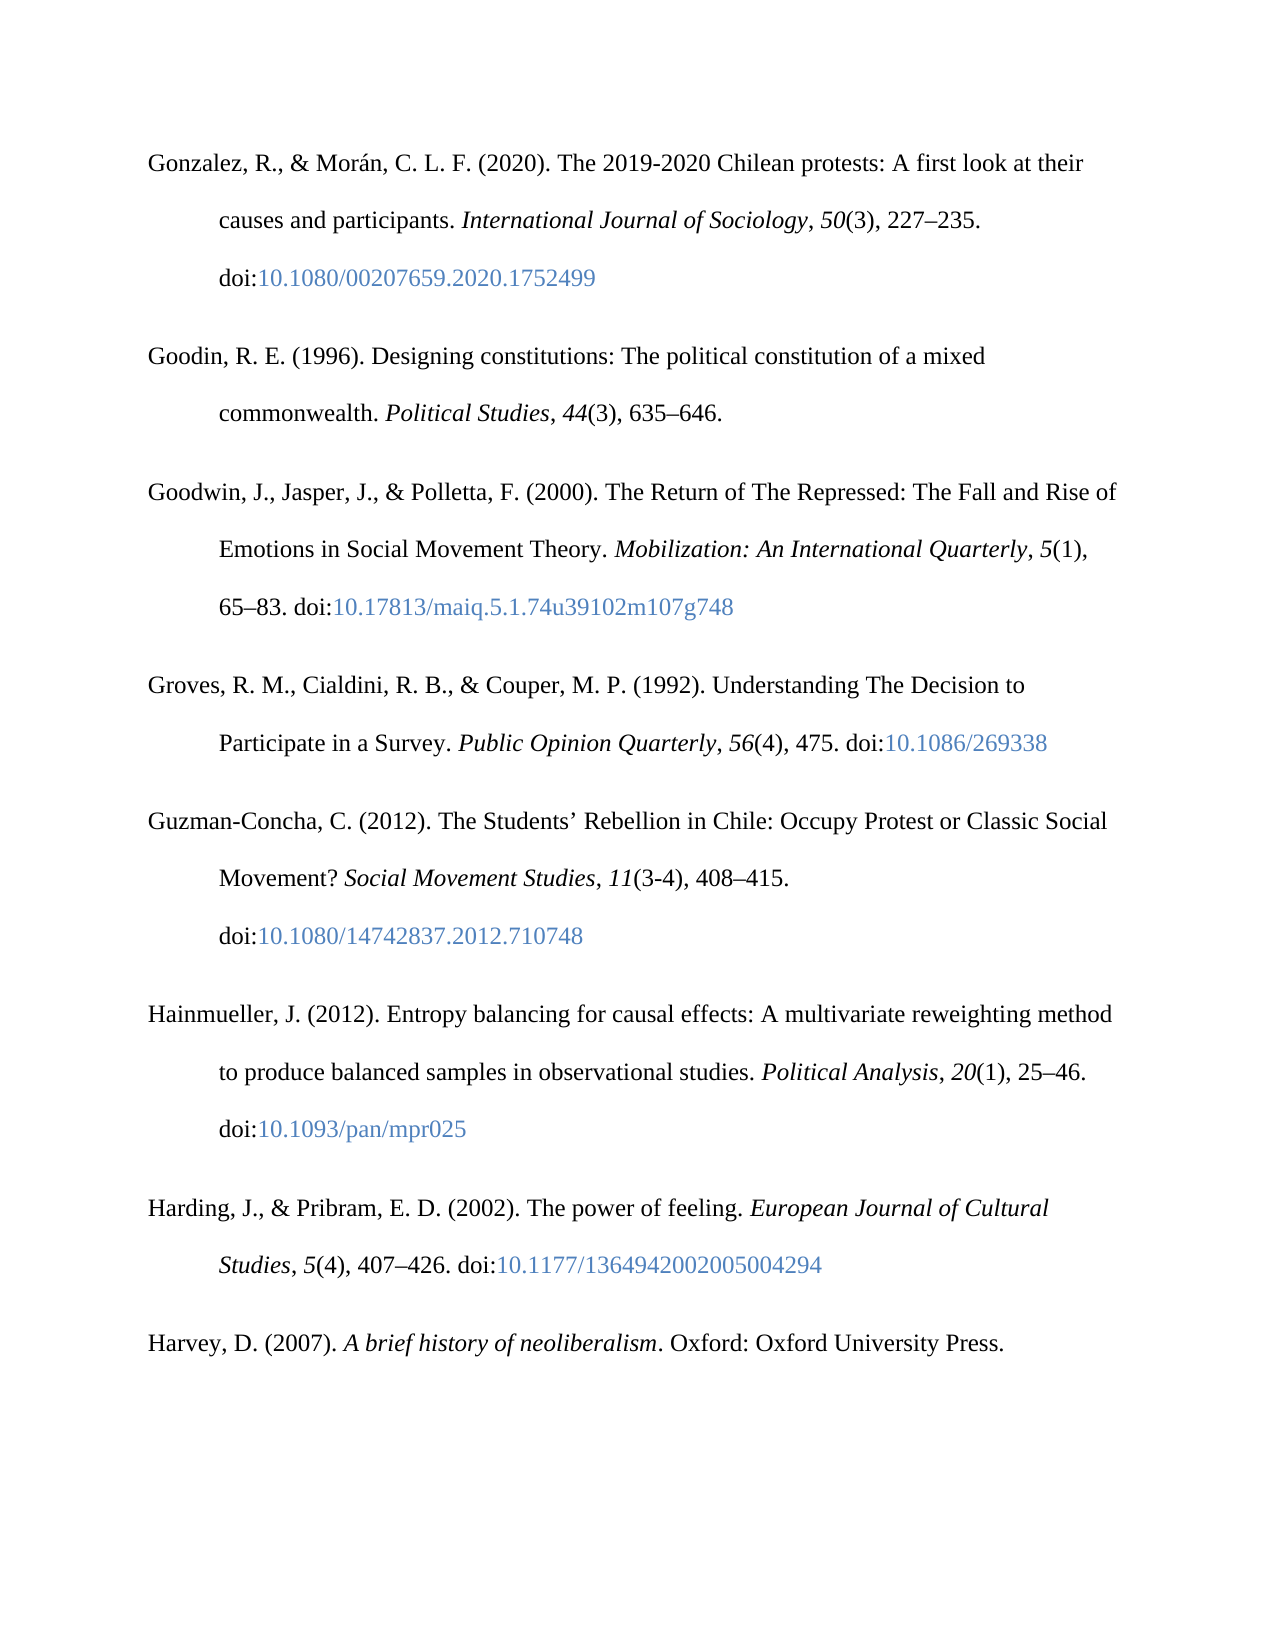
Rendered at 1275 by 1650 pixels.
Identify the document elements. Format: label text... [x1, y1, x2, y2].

text Goodin, R. E. (1996). Designing constitutions: The political constitution of a mixed commonwealth. Political Studies, 44(3), 635–646. [148, 341, 1127, 427]
text Groves, R. M., Cialdini, R. B., & Couper, M. P. (1992). Understanding The Decision to Participate in a Survey. Public Opinion Quarterly, 56(4), 475. doi:10.1086/269338 [148, 670, 1127, 756]
text Gonzalez, R., & Morán, C. L. F. (2020). The 2019-2020 Chilean protests: A first look at their causes and participants. International Journal of Sociology, 50(3), 227–235. doi:10.1080/00207659.2020.1752499 [148, 148, 1127, 291]
text Hainmueller, J. (2012). Entropy balancing for causal effects: A multivariate reweighting method to produce balanced samples in observational studies. Political Analysis, 20(1), 25–46. doi:10.1093/pan/mpr025 [148, 999, 1127, 1143]
text Harvey, D. (2007). A brief history of neoliberalism. Oxford: Oxford University Press. [148, 1328, 1127, 1357]
text Harding, J., & Pribram, E. D. (2002). The power of feeling. European Journal of Cultural Studies, 5(4), 407–426. doi:10.1177/1364942002005004294 [148, 1193, 1127, 1279]
text Goodwin, J., Jasper, J., & Polletta, F. (2000). The Return of The Repressed: The Fall and Rise of Emotions in Social Movement Theory. Mobilization: An International Quarterly, 5(1), 65–83. doi:10.17813/maiq.5.1.74u39102m107g748 [148, 477, 1127, 621]
text Guzman-Concha, C. (2012). The Students’ Rebellion in Chile: Occupy Protest or Classic Social Movement? Social Movement Studies, 11(3-4), 408–415. doi:10.1080/14742837.2012.710748 [148, 806, 1127, 950]
